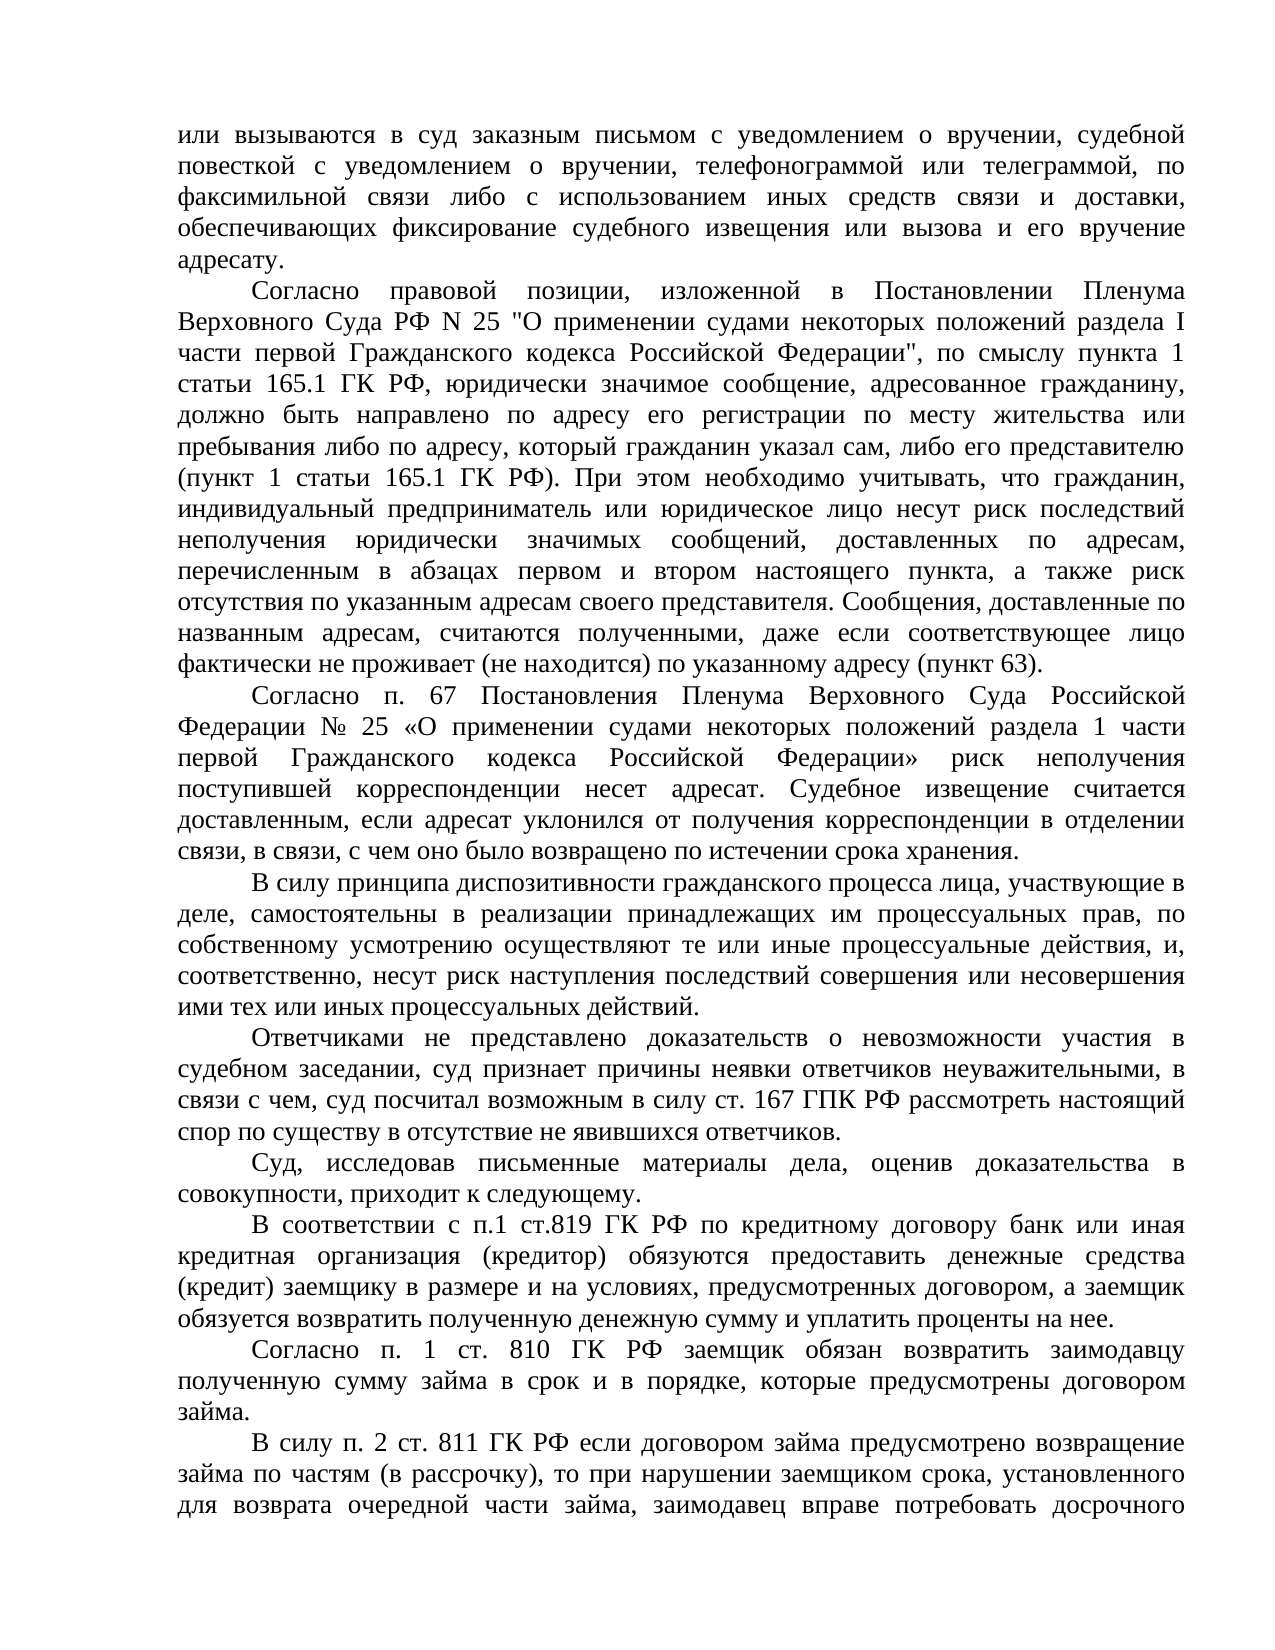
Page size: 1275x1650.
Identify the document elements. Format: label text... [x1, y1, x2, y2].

text Согласно п. 1 ст. 810 ГК РФ заемщик обязан возвратить заимодавцу полученную сумму займа в срок и в порядке, которые предусмотрены договором займа. [177, 1333, 1186, 1426]
text Ответчиками не представлено доказательств о невозможности участия в судебном заседании, суд признает причины неявки ответчиков неуважительными, в связи с чем, суд посчитал возможным в силу ст. 167 ГПК РФ рассмотреть настоящий спор по существу в отсутствие не явившихся ответчиков. [177, 1021, 1186, 1146]
text Согласно п. 67 Постановления Пленума Верховного Суда Российской Федерации № 25 «О применении судами некоторых положений раздела 1 части первой Гражданского кодекса Российской Федерации» риск неполучения поступившей корреспонденции несет адресат. Судебное извещение считается доставленным, если адресат уклонился от получения корреспонденции в отделении связи, в связи, с чем оно было возвращено по истечении срока хранения. [177, 679, 1186, 866]
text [177, 1426, 1186, 1520]
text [177, 118, 1186, 274]
text Согласно правовой позиции, изложенной в Постановлении Пленума Верховного Суда РФ N 25 "О применении судами некоторых положений раздела I части первой Гражданского кодекса Российской Федерации", по смыслу пункта 1 статьи 165.1 ГК РФ, юридически значимое сообщение, адресованное гражданину, должно быть направлено по адресу его регистрации по месту жительства или пребывания либо по адресу, который гражданин указал сам, либо его представителю (пункт 1 статьи 165.1 ГК РФ). При этом необходимо учитывать, что гражданин, индивидуальный предприниматель или юридическое лицо несут риск последствий неполучения юридически значимых сообщений, доставленных по адресам, перечисленным в абзацах первом и втором настоящего пункта, а также риск отсутствия по указанным адресам своего представителя. Сообщения, доставленные по названным адресам, считаются полученными, даже если соответствующее лицо фактически не проживает (не находится) по указанному адресу (пункт 63). [177, 274, 1186, 679]
text В соответствии с п.1 ст.819 ГК РФ по кредитному договору банк или иная кредитная организация (кредитор) обязуются предоставить денежные средства (кредит) заемщику в размере и на условиях, предусмотренных договором, а заемщик обязуется возвратить полученную денежную сумму и уплатить проценты на нее. [177, 1208, 1186, 1333]
text Суд, исследовав письменные материалы дела, оценив доказательства в совокупности, приходит к следующему. [177, 1146, 1186, 1208]
text В силу принципа диспозитивности гражданского процесса лица, участвующие в деле, самостоятельны в реализации принадлежащих им процессуальных прав, по собственному усмотрению осуществляют те или иные процессуальные действия, и, соответственно, несут риск наступления последствий совершения или несовершения ими тех или иных процессуальных действий. [177, 866, 1186, 1021]
